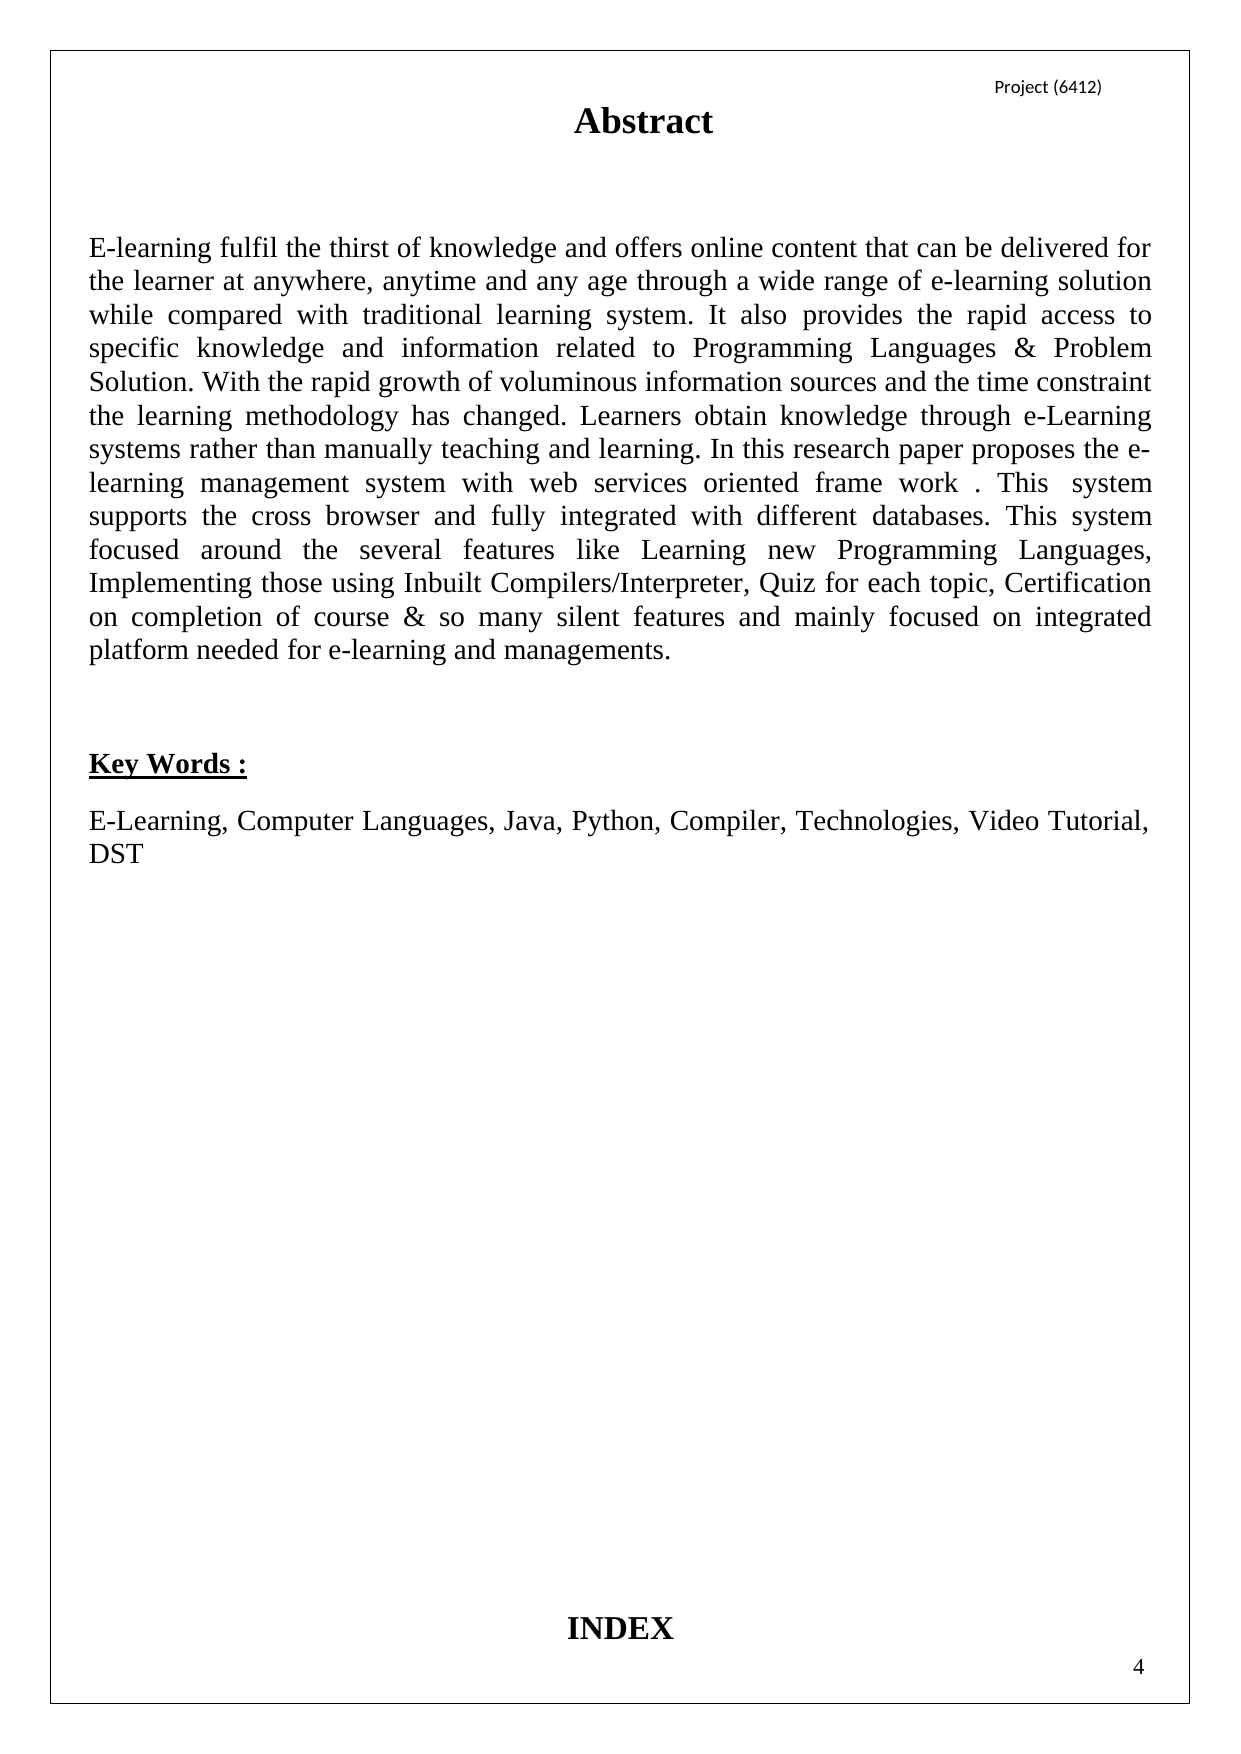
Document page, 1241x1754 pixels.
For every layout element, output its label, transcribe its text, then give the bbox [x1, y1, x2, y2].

text Key Words : [88, 747, 1171, 780]
text INDEX [567, 1608, 1171, 1646]
text E-Learning, Computer Languages, Java, Python, Compiler, Technologies, Video Tutorial, DST [88, 803, 1150, 870]
text E-learning fulfil the thirst of knowledge and offers online content that can be delivered for the learner at anywhere, anytime and any age through a wide range of e-learning solution while compared with traditional learning system. It also provides the rapid access to specific knowledge and information related to Programming Languages & Problem Solution. With the rapid growth of voluminous information sources and the time constraint the learning methodology has changed. Learners obtain knowledge through e-Learning systems rather than manually teaching and learning. In this research paper proposes the e- learning management system with web services oriented frame work . This system supports the cross browser and fully integrated with different databases. This system focused around the several features like Learning new Programming Languages, Implementing those using Inbuilt Compilers/Interpreter, Quiz for each topic, Certification on completion of course & so many silent features and mainly focused on integrated platform needed for e-learning and managements. [88, 230, 1153, 666]
text Abstract [574, 98, 1171, 141]
